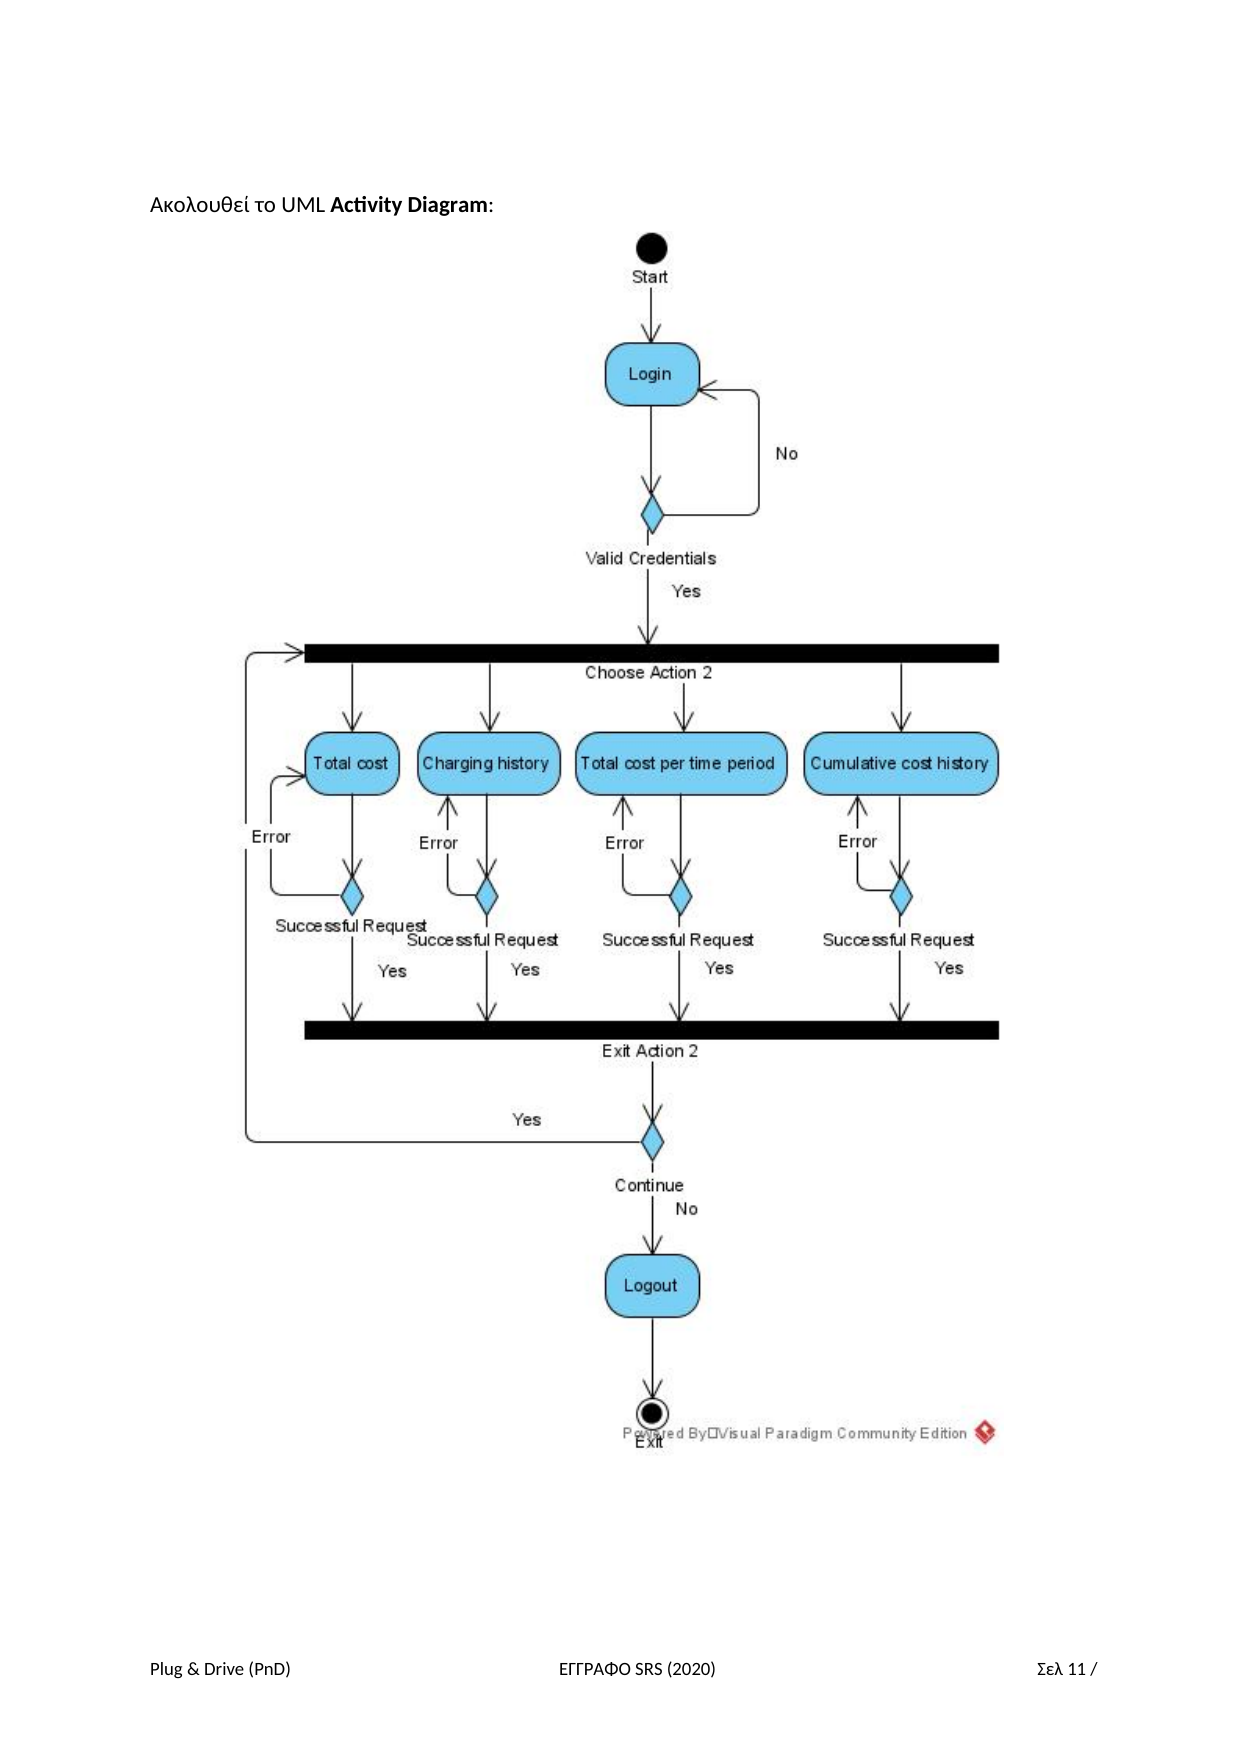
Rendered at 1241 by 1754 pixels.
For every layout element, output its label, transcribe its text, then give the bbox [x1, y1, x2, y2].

picture [236, 231, 1004, 1459]
text Ακολουθεί το UML Activity Diagram: [150, 191, 1090, 218]
